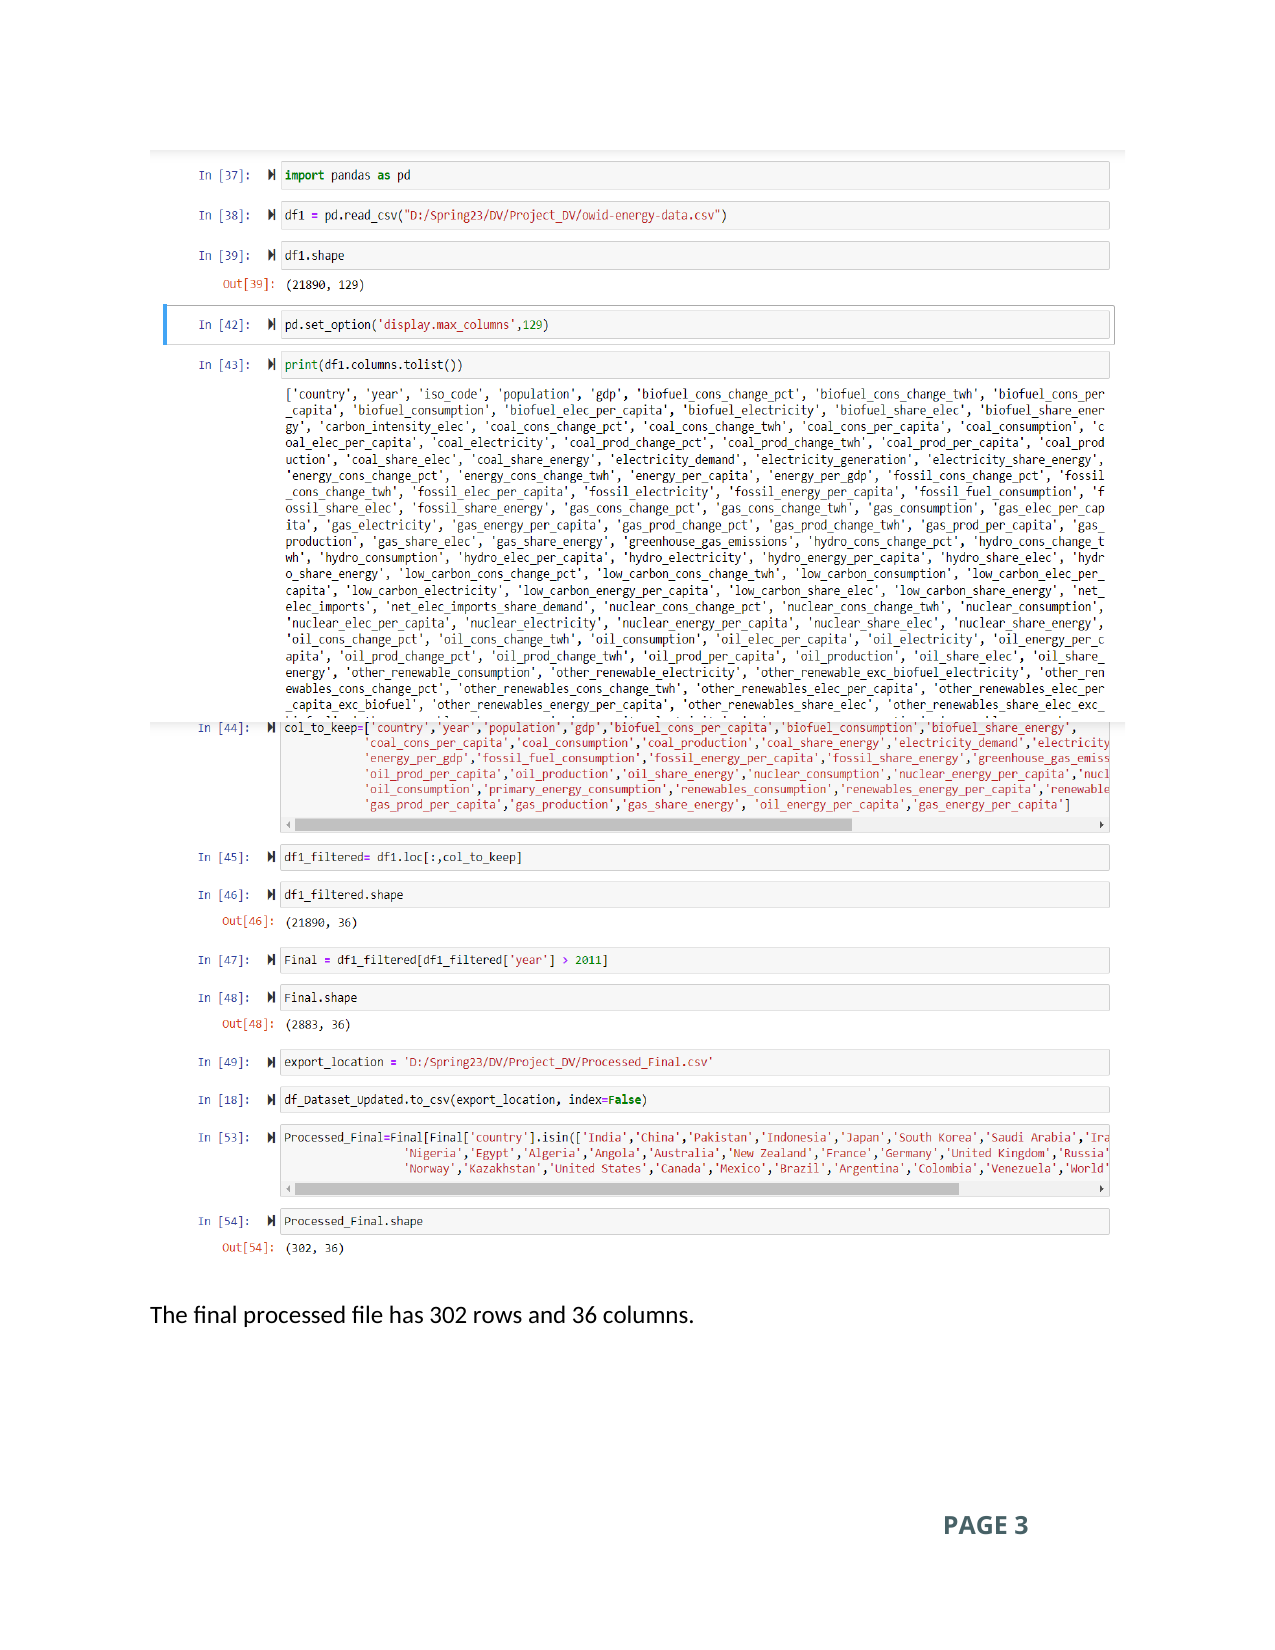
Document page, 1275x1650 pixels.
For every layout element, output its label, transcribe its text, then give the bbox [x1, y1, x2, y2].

picture [150, 722, 1125, 1259]
text The final processed file has 302 rows and 36 columns. [150, 1299, 1125, 1329]
picture [150, 150, 1125, 718]
